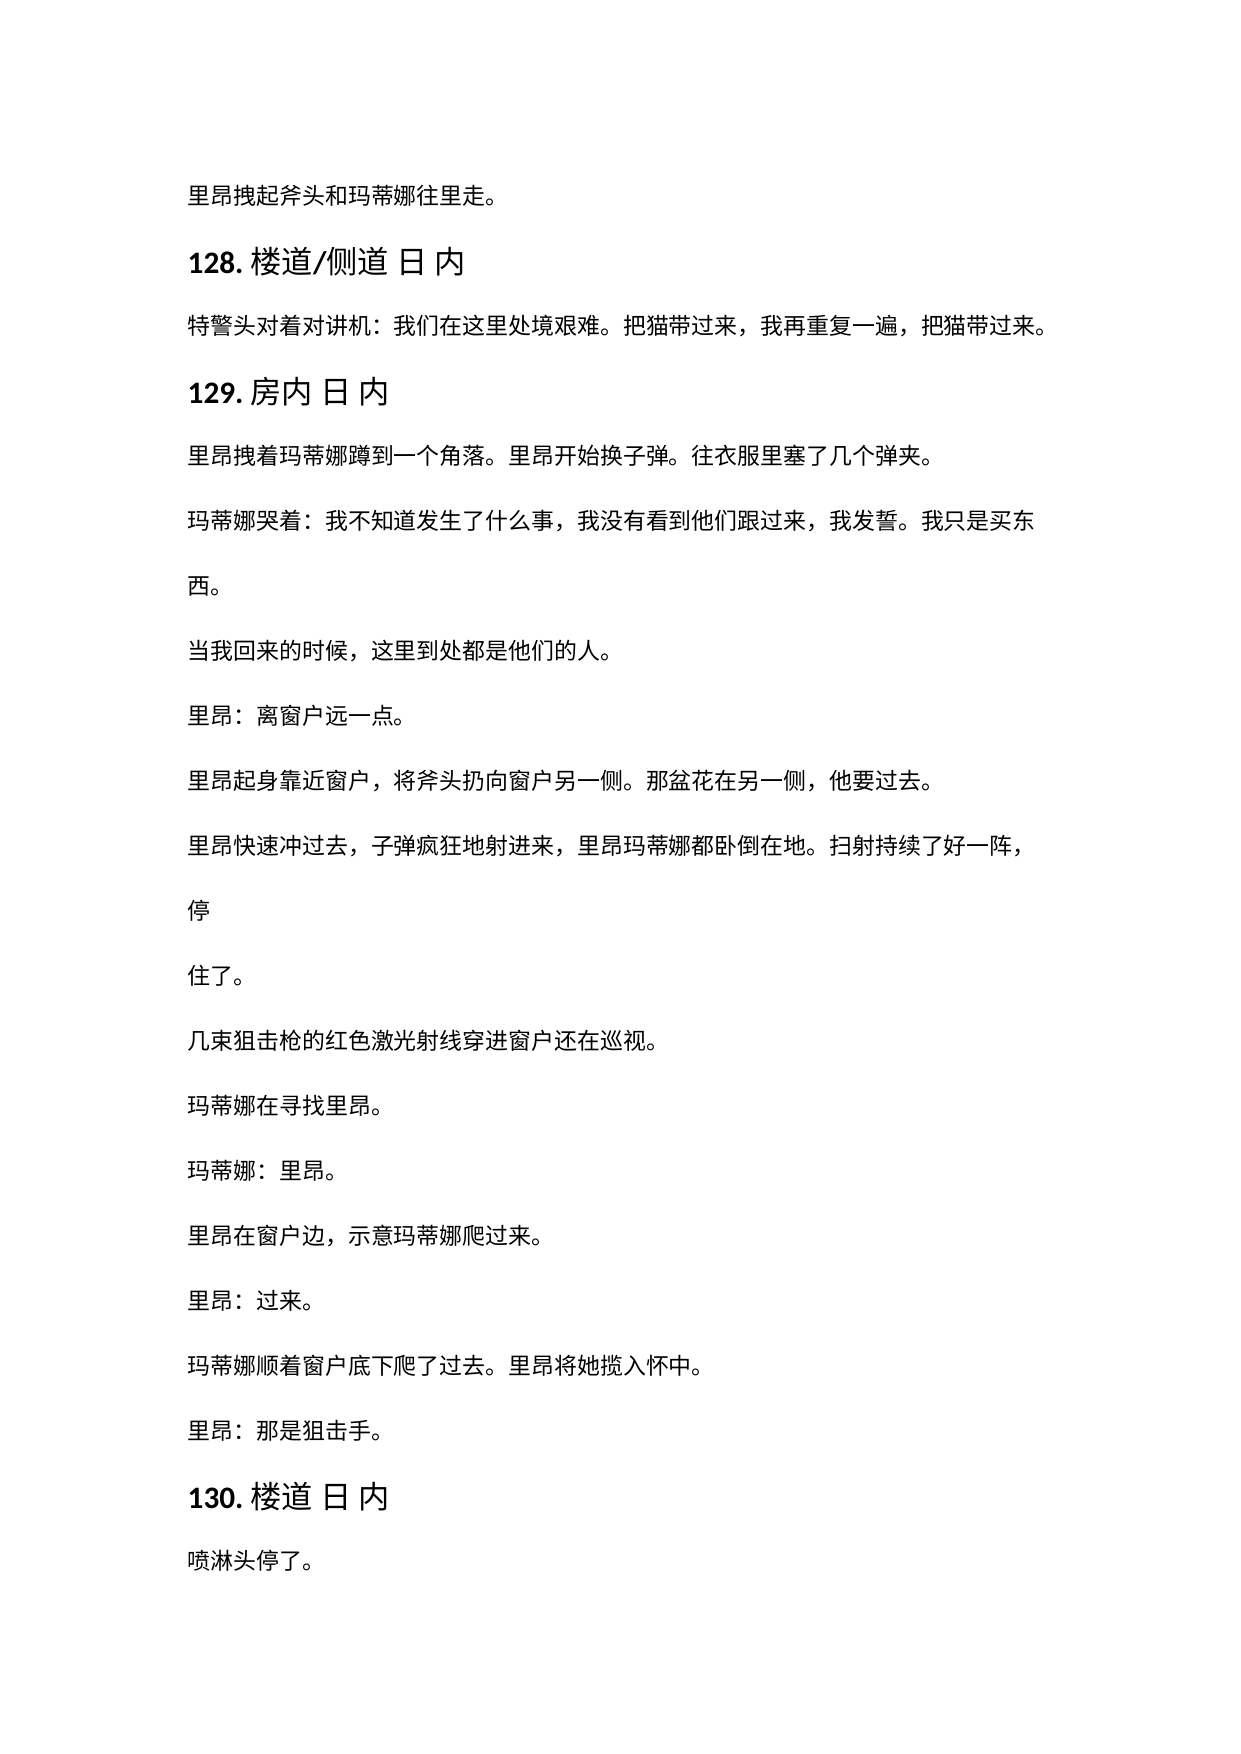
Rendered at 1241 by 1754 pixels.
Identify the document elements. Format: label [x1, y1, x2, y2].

list [187, 162, 1053, 1592]
